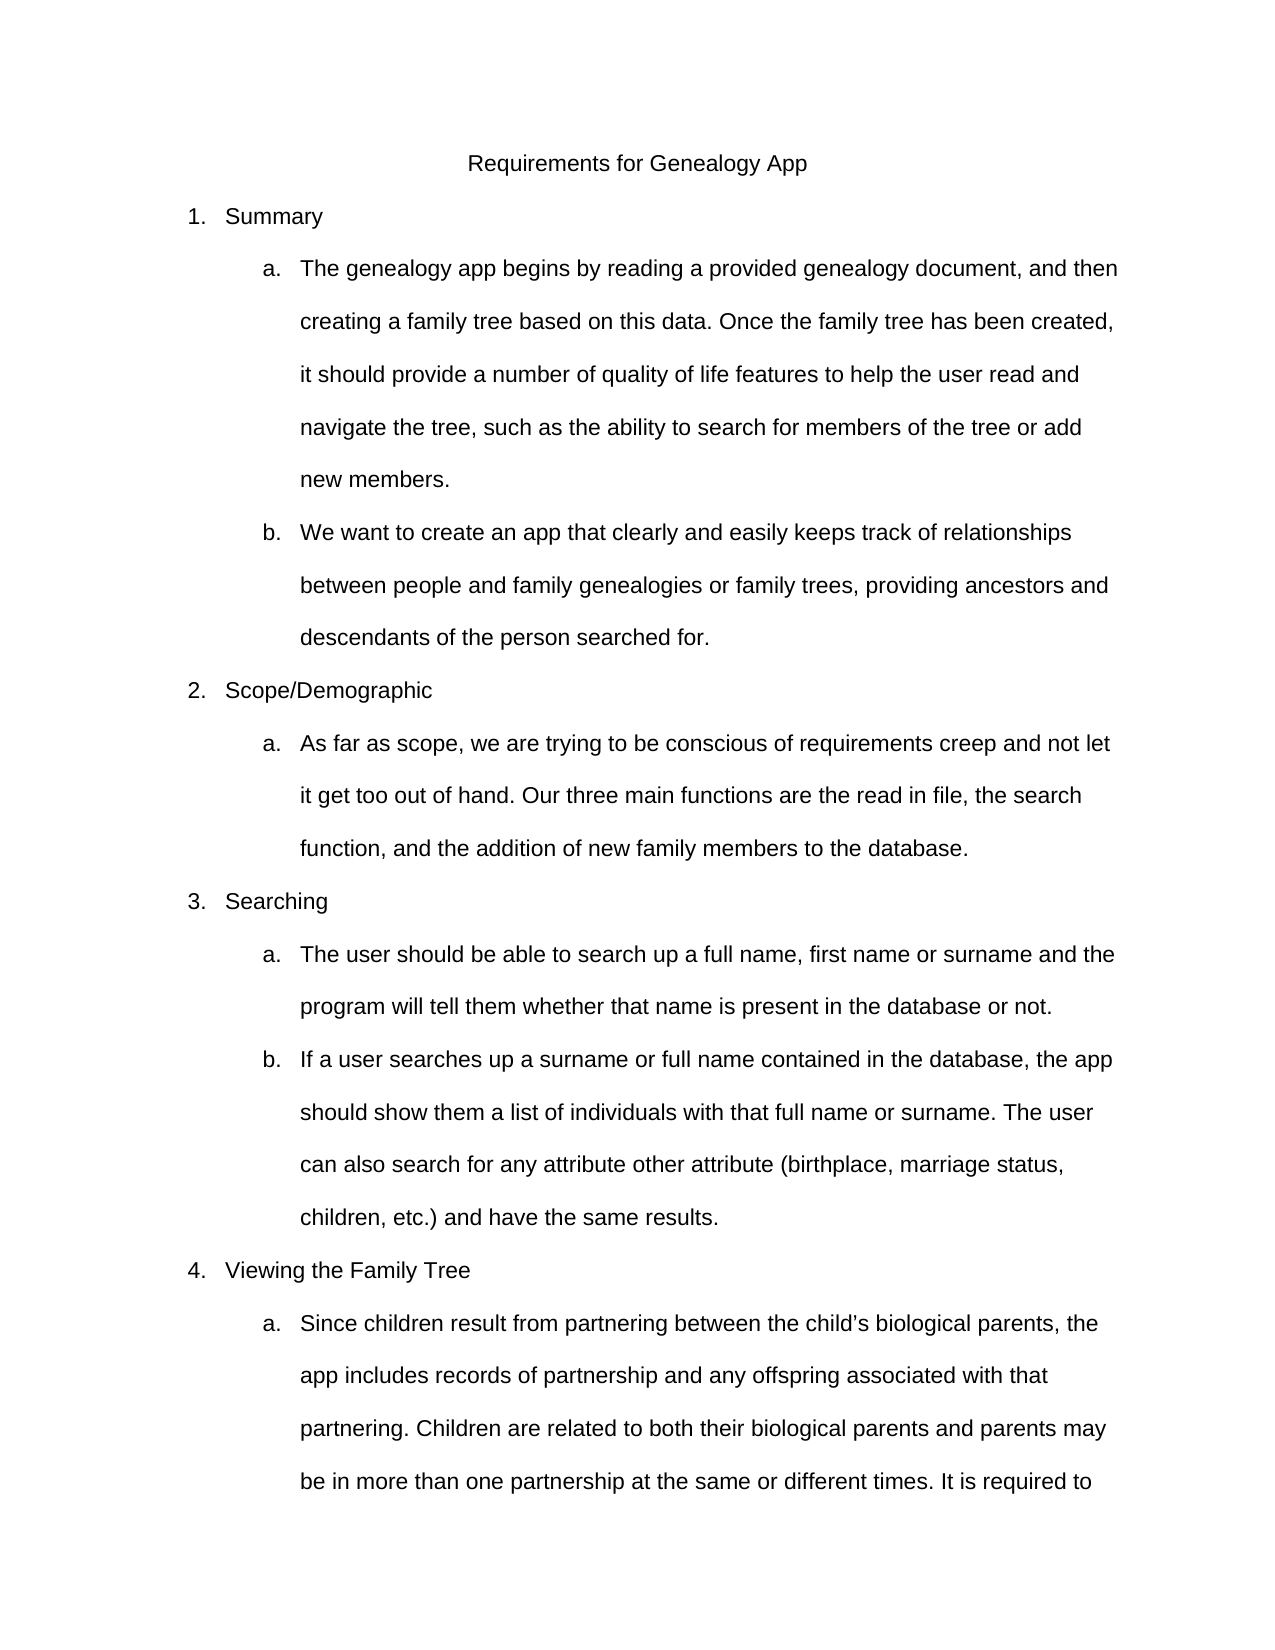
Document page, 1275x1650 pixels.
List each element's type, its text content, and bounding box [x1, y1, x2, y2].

list The genealogy app begins by reading a provided genealogy document, and then creating a family tree based on this data. Once the family tree has been created, it should provide a number of quality of life features to help the user read and navigate the tree, such as the ability to search for members of the tree or add new members. [262, 255, 1125, 493]
list The user should be able to search up a full name, first name or surname and the program will tell them whether that name is present in the database or not. [262, 941, 1125, 1020]
list Summary [187, 203, 1125, 229]
text Requirements for Genealogy App [150, 150, 1125, 176]
list Viewing the Family Tree [187, 1257, 1125, 1283]
list Scope/Demographic [187, 677, 1125, 703]
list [262, 1309, 1125, 1494]
list We want to create an app that clearly and easily keeps track of relationships between people and family genealogies or family trees, providing ancestors and descendants of the person searched for. [262, 519, 1125, 651]
list If a user searches up a surname or full name contained in the database, the app should show them a list of individuals with that full name or surname. The user can also search for any attribute other attribute (birthplace, marriage status, children, etc.) and have the same results. [262, 1046, 1125, 1231]
list As far as scope, we are trying to be conscious of requirements creep and not let it get too out of hand. Our three main functions are the read in file, the search function, and the addition of new family members to the database. [262, 730, 1125, 862]
list Searching [187, 888, 1125, 914]
